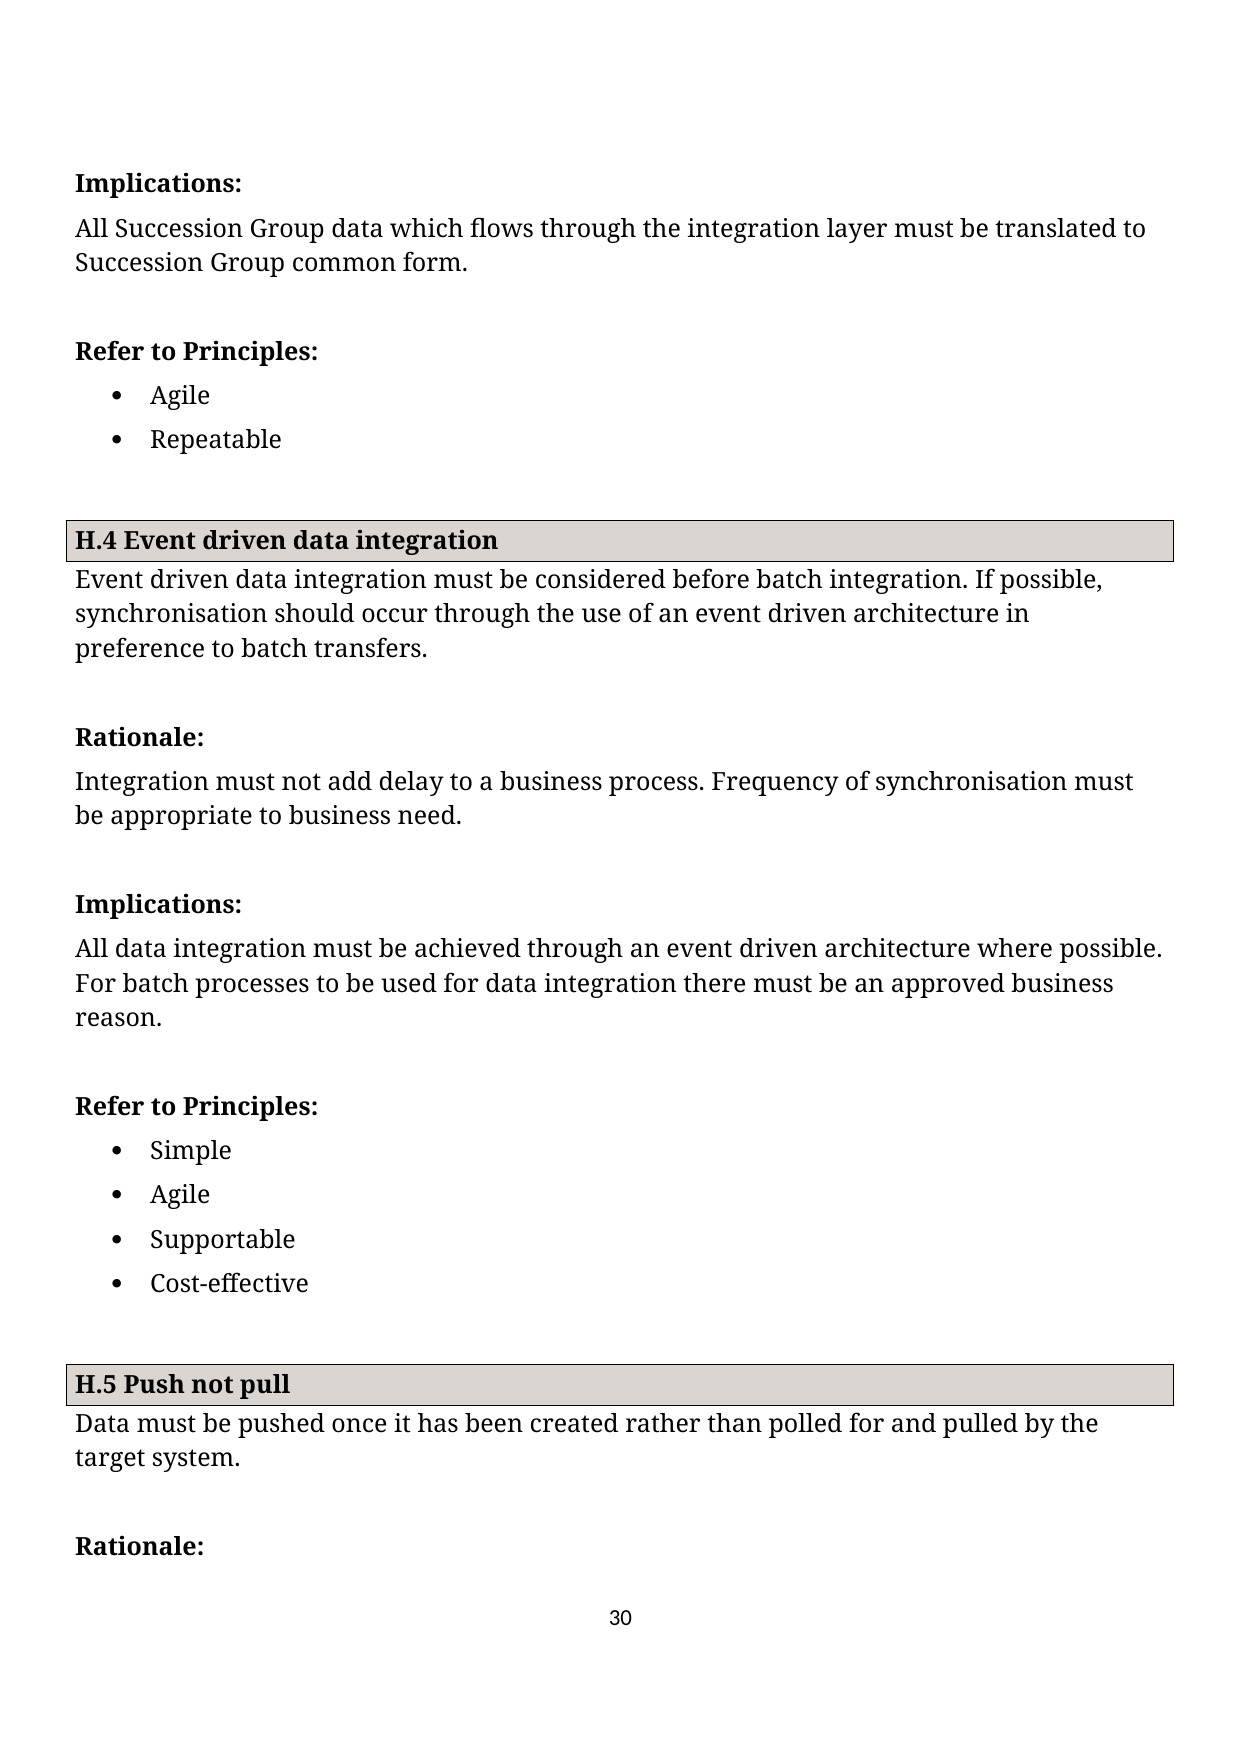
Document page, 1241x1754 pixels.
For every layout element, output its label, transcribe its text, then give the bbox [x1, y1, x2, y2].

list Cost-effective [112, 1266, 1165, 1300]
text Implications: [75, 166, 1165, 200]
subtitle Push not pull [67, 1365, 1173, 1405]
text Data must be pushed once it has been created rather than polled for and pulled by the target system. [75, 1406, 1165, 1474]
text Event driven data integration must be considered before batch integration. If possible, synchronisation should occur through the use of an event driven architecture in preference to batch transfers. [75, 562, 1165, 664]
text All Succession Group data which flows through the integration layer must be translated to Succession Group common form. [75, 210, 1165, 278]
list Supportable [112, 1222, 1165, 1256]
list Simple [112, 1133, 1165, 1167]
text Rationale: [75, 1529, 1165, 1563]
text Integration must not add delay to a business process. Frequency of synchronisation must be appropriate to business need. [75, 764, 1165, 832]
subtitle Event driven data integration [67, 521, 1173, 561]
text All data integration must be achieved through an event driven architecture where possible. For batch processes to be used for data integration there must be an approved business reason. [75, 931, 1165, 1033]
list Agile [112, 1177, 1165, 1211]
list Agile [112, 378, 1165, 412]
list Repeatable [112, 422, 1165, 456]
text Refer to Principles: [75, 333, 1165, 367]
text Implications: [75, 887, 1165, 921]
text Refer to Principles: [75, 1088, 1165, 1122]
text Rationale: [75, 719, 1165, 753]
